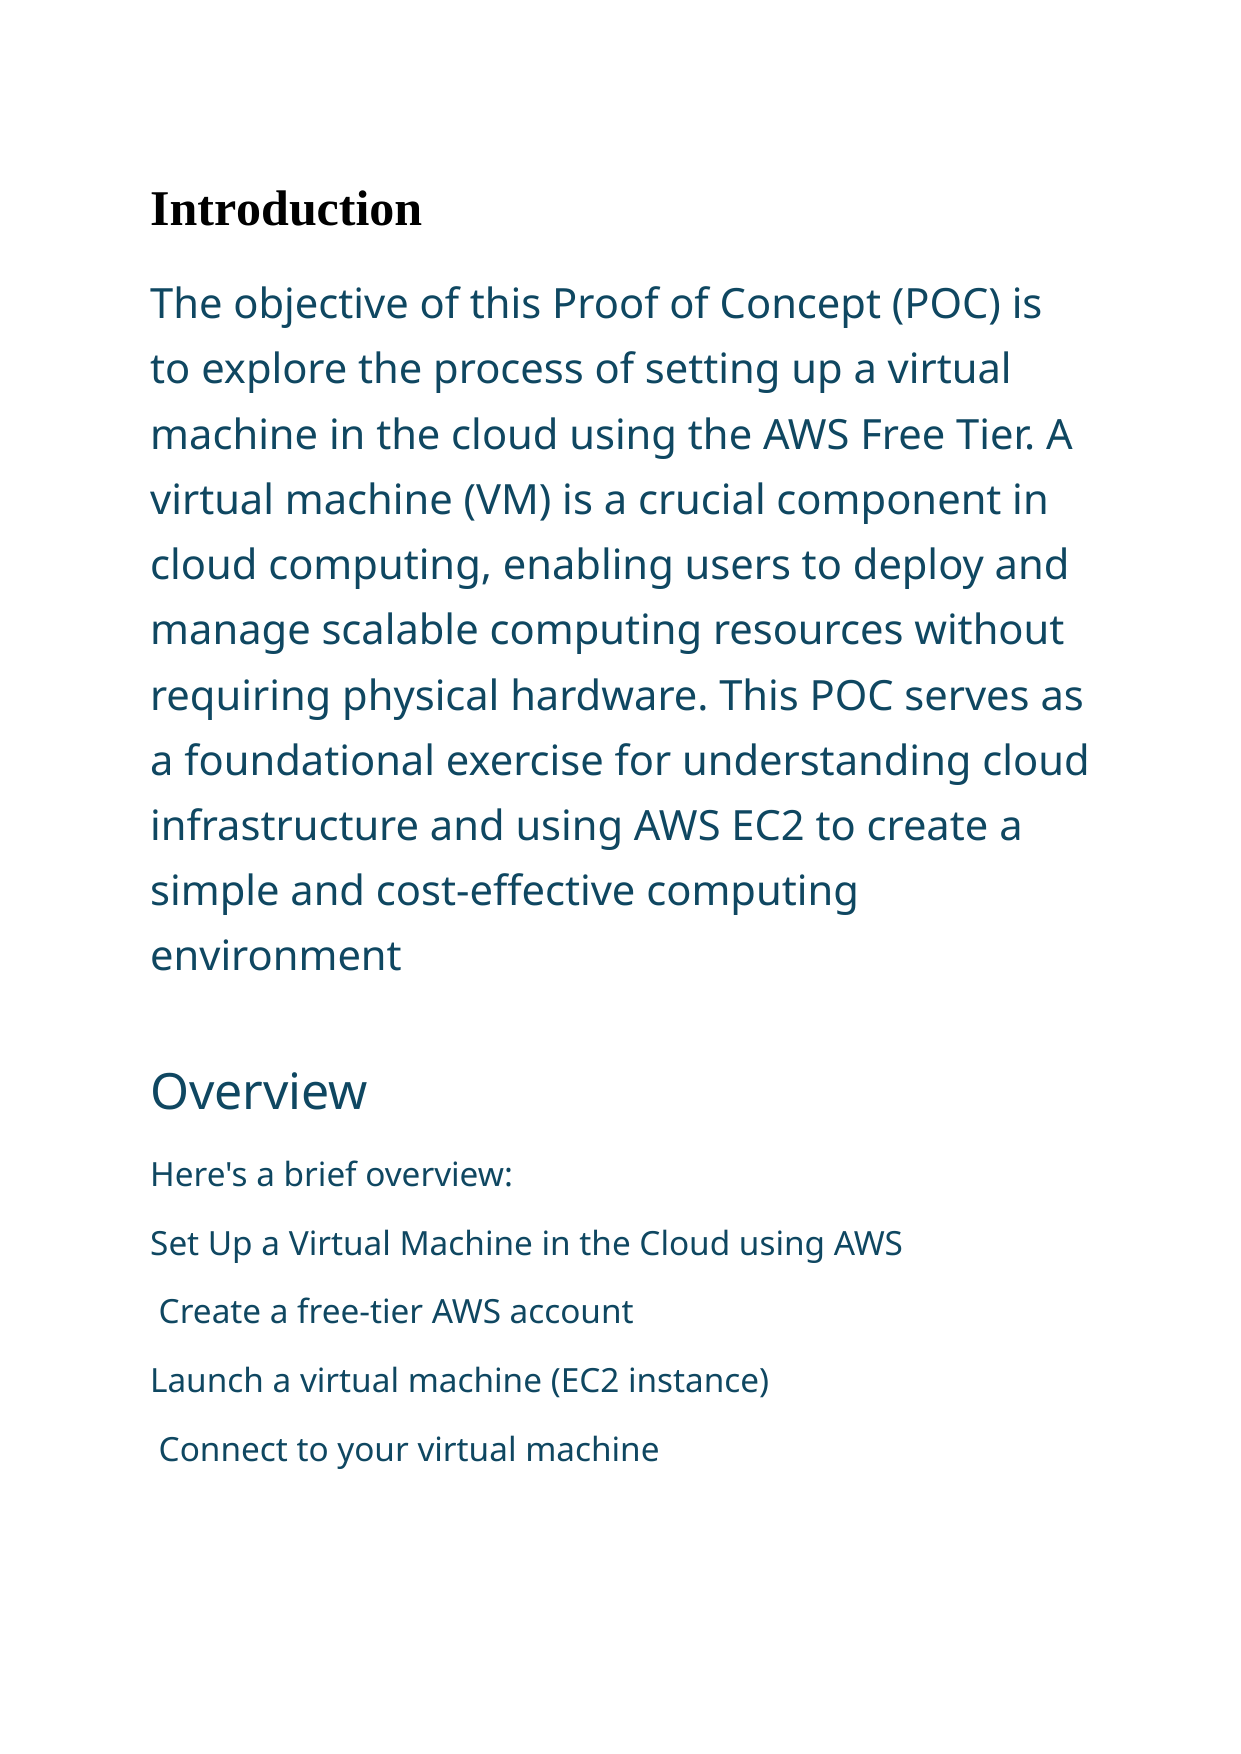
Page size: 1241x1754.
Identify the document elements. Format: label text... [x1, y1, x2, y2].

subtitle Create a free-tier AWS account [150, 1288, 1090, 1334]
subtitle Here's a brief overview: [150, 1151, 1090, 1196]
subtitle Set Up a Virtual Machine in the Cloud using AWS [150, 1219, 1090, 1265]
text Introduction [150, 179, 1090, 237]
subtitle Connect to your virtual machine [150, 1426, 1090, 1471]
subtitle Overview [150, 1056, 1090, 1124]
subtitle The objective of this Proof of Concept (POC) is to explore the process of setting up a virtual machine in the cloud using the AWS Free Tier. A virtual machine (VM) is a crucial component in cloud computing, enabling users to deploy and manage scalable computing resources without requiring physical hardware. This POC serves as a foundational exercise for understanding cloud infrastructure and using AWS EC2 to create a simple and cost-effective computing environment [150, 274, 1090, 983]
subtitle Launch a virtual machine (EC2 instance) [150, 1357, 1090, 1403]
